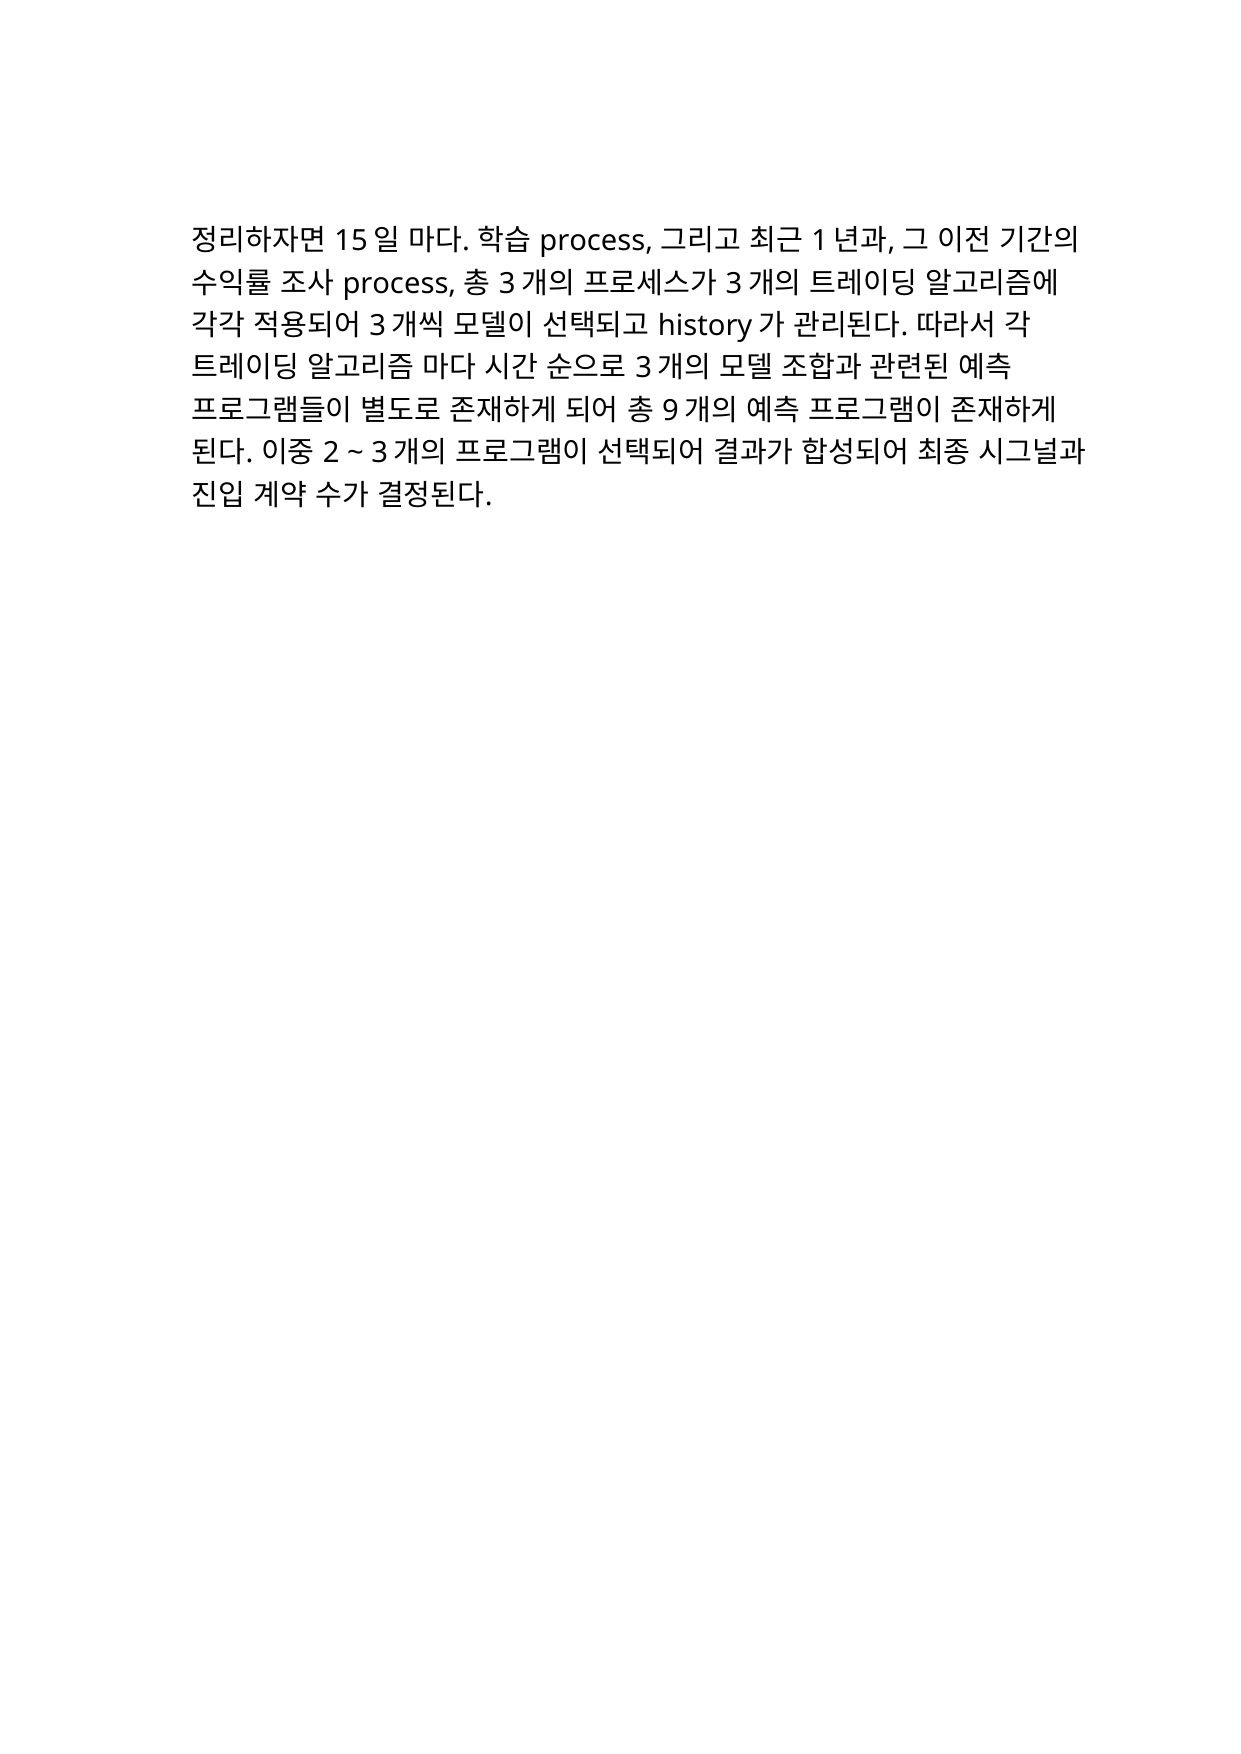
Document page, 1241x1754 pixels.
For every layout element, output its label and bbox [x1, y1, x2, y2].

list [150, 177, 1090, 593]
